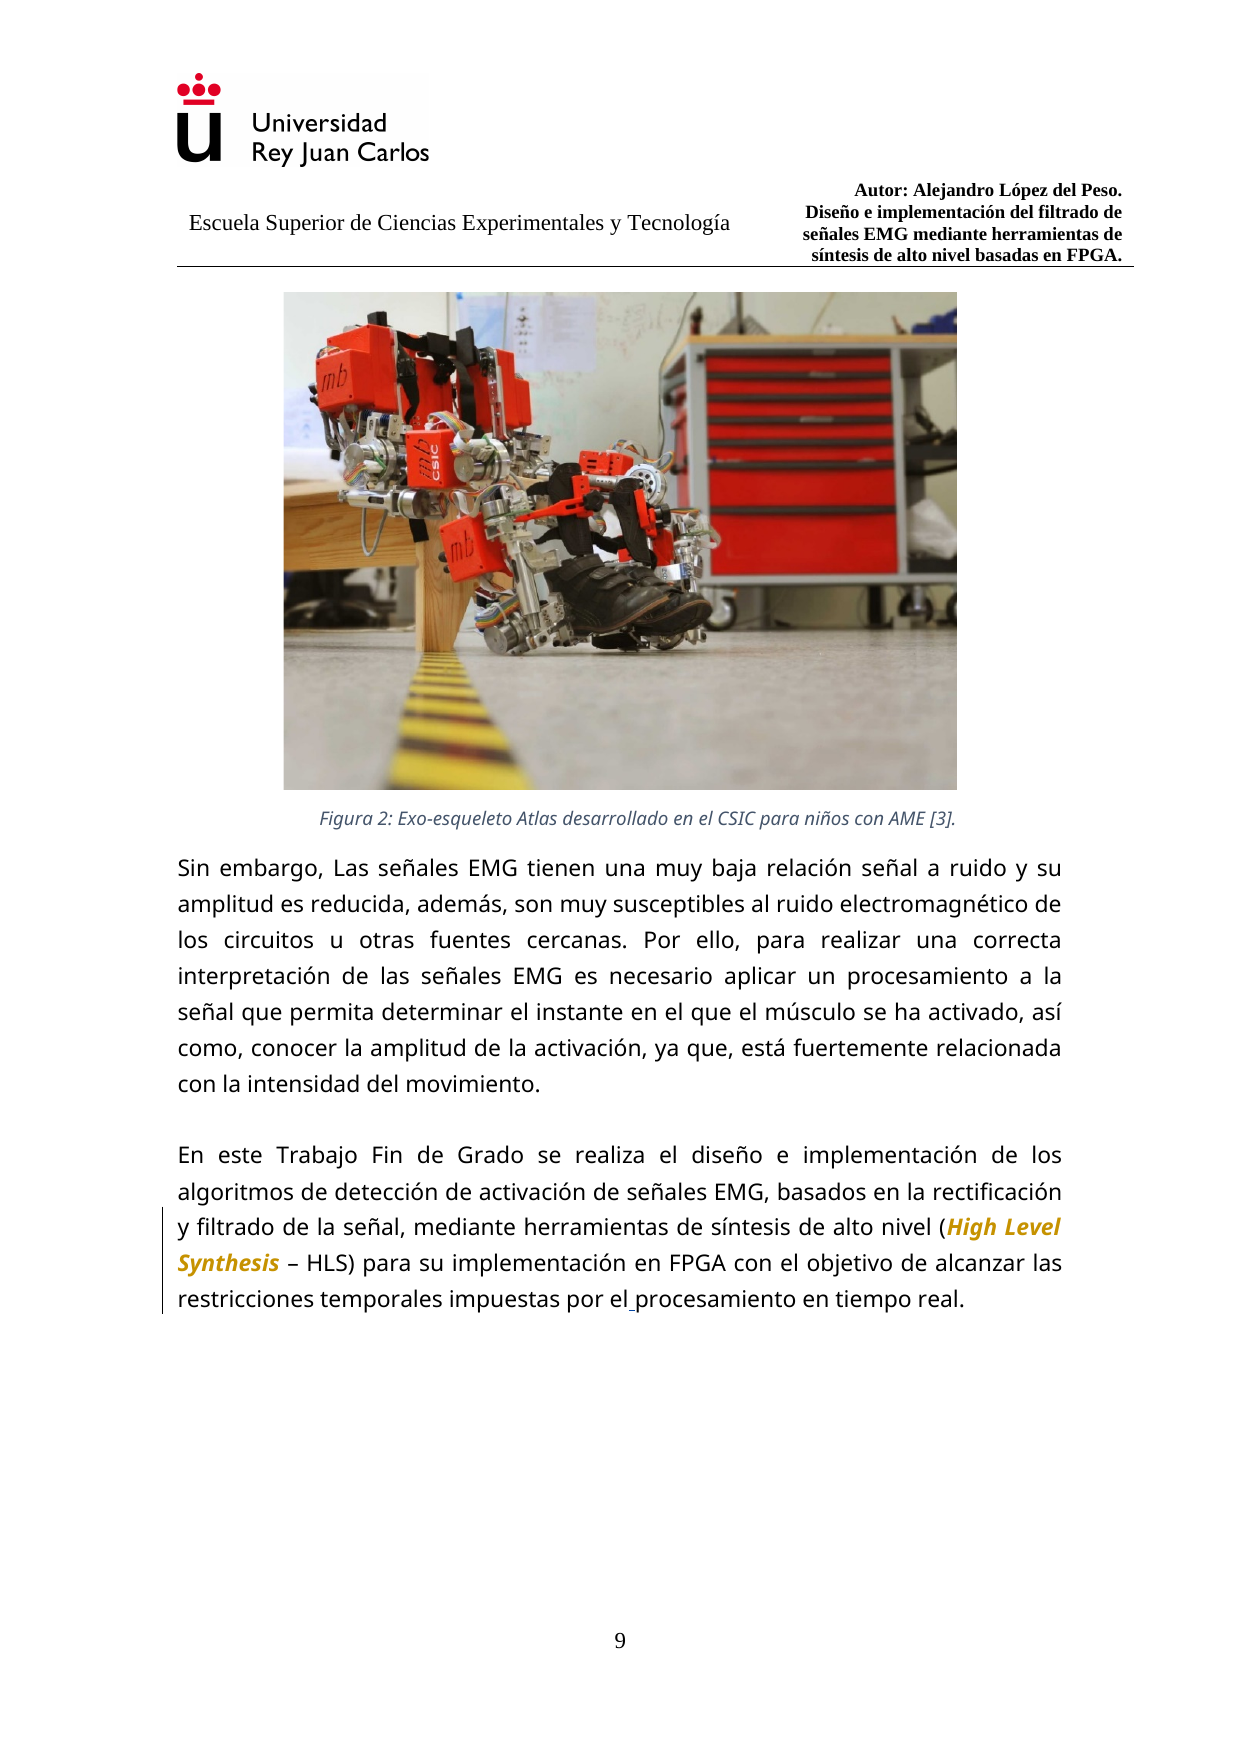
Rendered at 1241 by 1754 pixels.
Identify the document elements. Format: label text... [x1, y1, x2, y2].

text En este Trabajo Fin de Grado se realiza el diseño e implementación de los algoritmos de detección de activación de señales EMG, basados en la rectificación y filtrado de la señal, mediante herramientas de síntesis de alto nivel (High Level Synthesis – HLS) para su implementación en FPGA con el objetivo de alcanzar las restricciones temporales impuestas por elprocesamiento en tiempo real. [177, 1139, 1063, 1314]
picture [283, 292, 957, 790]
text Figura 2: Exo-esqueleto Atlas desarrollado en el CSIC para niños con AME [3]. [214, 806, 1063, 831]
picture [177, 73, 429, 167]
text Sin embargo, Las señales EMG tienen una muy baja relación señal a ruido y su amplitud es reducida, además, son muy susceptibles al ruido electromagnético de los circuitos u otras fuentes cercanas. Por ello, para realizar una correcta interpretación de las señales EMG es necesario aplicar un procesamiento a la señal que permita determinar el instante en el que el músculo se ha activado, así como, conocer la amplitud de la activación, ya que, está fuertemente relacionada con la intensidad del movimiento. [177, 852, 1063, 1099]
